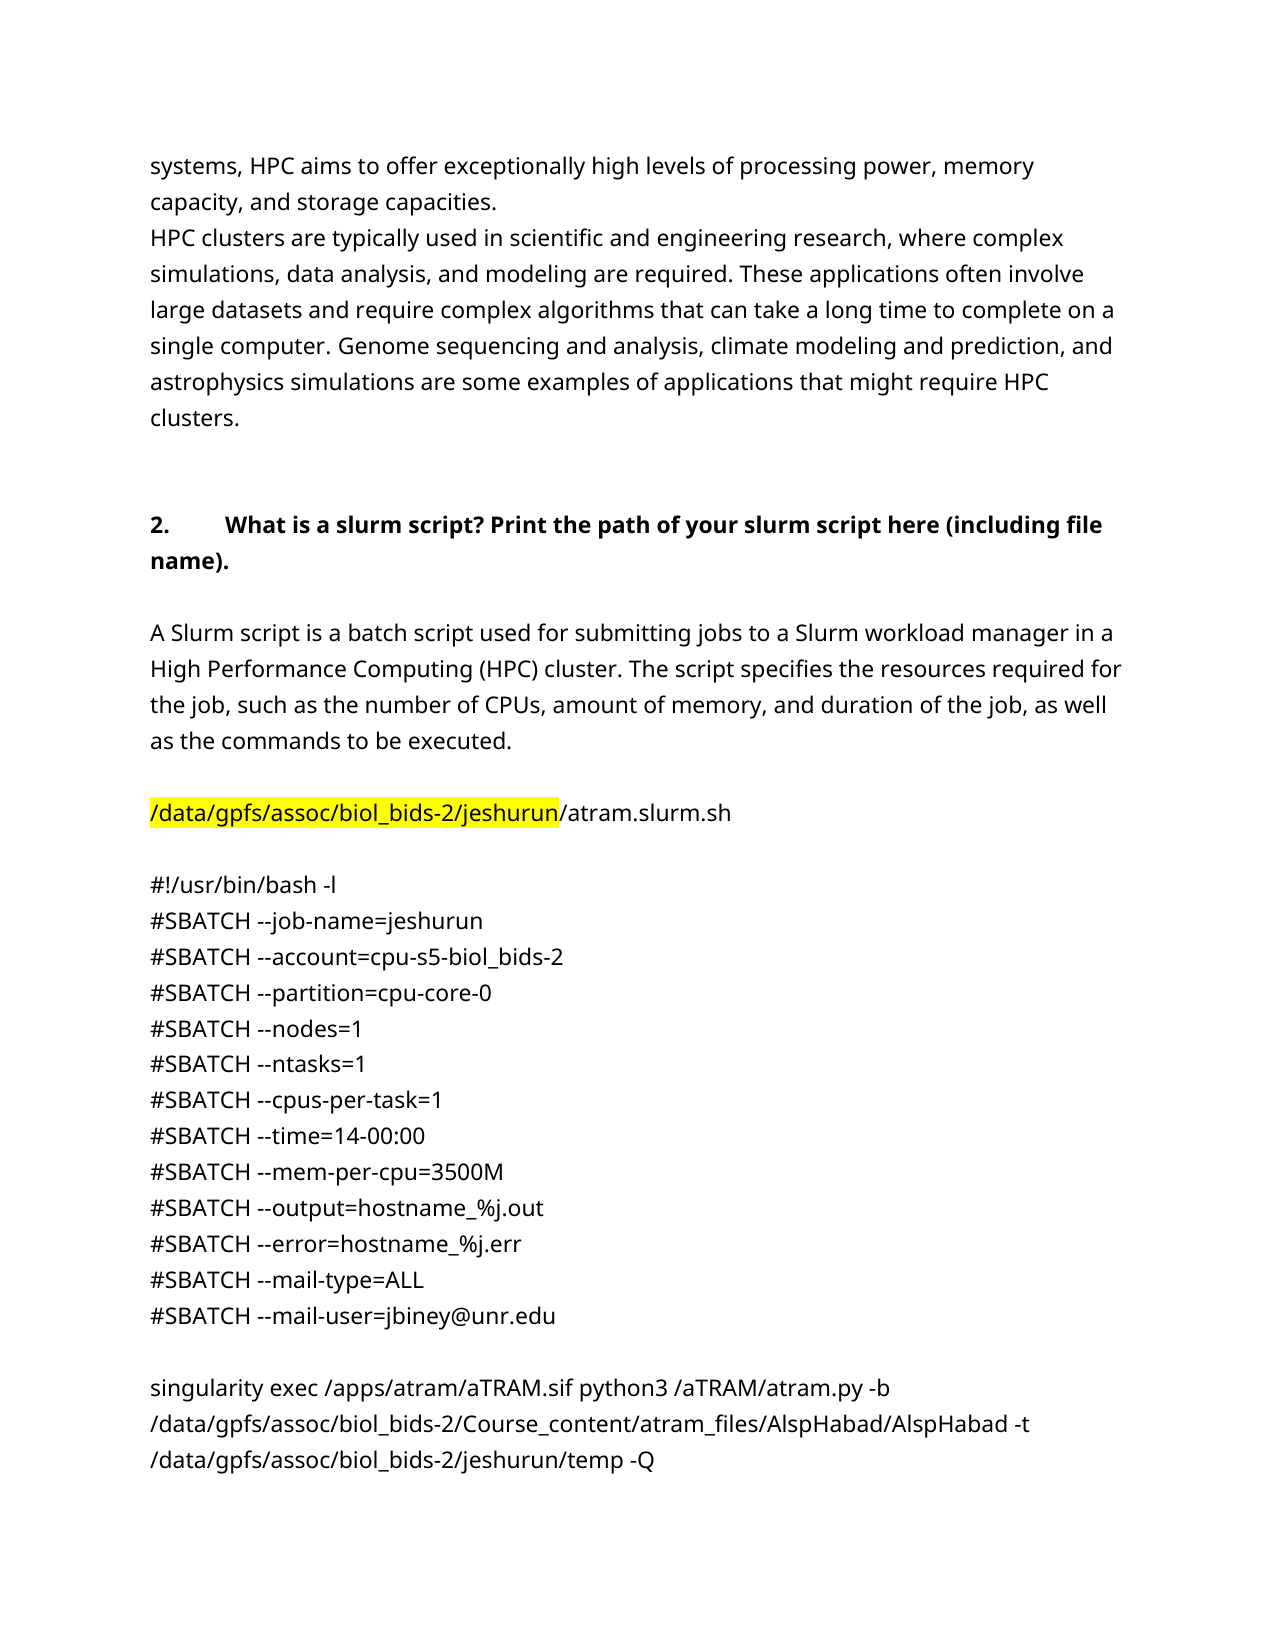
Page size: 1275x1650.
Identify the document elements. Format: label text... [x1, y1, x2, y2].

text A Slurm script is a batch script used for submitting jobs to a Slurm workload manager in a High Performance Computing (HPC) cluster. The script specifies the resources required for the job, such as the number of CPUs, amount of memory, and duration of the job, as well as the commands to be executed. [150, 617, 1125, 756]
text /data/gpfs/assoc/biol_bids-2/jeshurun/atram.slurm.sh [559, 797, 1125, 828]
text #SBATCH --ntasks=1 [150, 1048, 1125, 1080]
text #SBATCH --output=hostname_%j.out [150, 1192, 1125, 1223]
text #SBATCH --job-name=jeshurun [150, 905, 1125, 936]
text #SBATCH --time=14-00:00 [150, 1120, 1125, 1152]
text #SBATCH --mem-per-cpu=3500M [150, 1156, 1125, 1187]
text #SBATCH --cpus-per-task=1 [150, 1084, 1125, 1116]
text #SBATCH --mail-user=jbiney@unr.edu [150, 1300, 1125, 1331]
text 2. What is a slurm script? Print the path of your slurm script here (including file name). [150, 509, 1125, 577]
text #SBATCH --partition=cpu-core-0 [150, 977, 1125, 1008]
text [150, 1372, 1125, 1475]
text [150, 150, 1125, 217]
text HPC clusters are typically used in scientific and engineering research, where complex simulations, data analysis, and modeling are required. These applications often involve large datasets and require complex algorithms that can take a long time to complete on a single computer. Genome sequencing and analysis, climate modeling and prediction, and astrophysics simulations are some examples of applications that might require HPC clusters. [150, 222, 1125, 433]
text #SBATCH --account=cpu-s5-biol_bids-2 [150, 941, 1125, 972]
text #!/usr/bin/bash -l [150, 869, 1125, 900]
text #SBATCH --mail-type=ALL [150, 1264, 1125, 1295]
text #SBATCH --error=hostname_%j.err [150, 1228, 1125, 1259]
text #SBATCH --nodes=1 [150, 1012, 1125, 1044]
